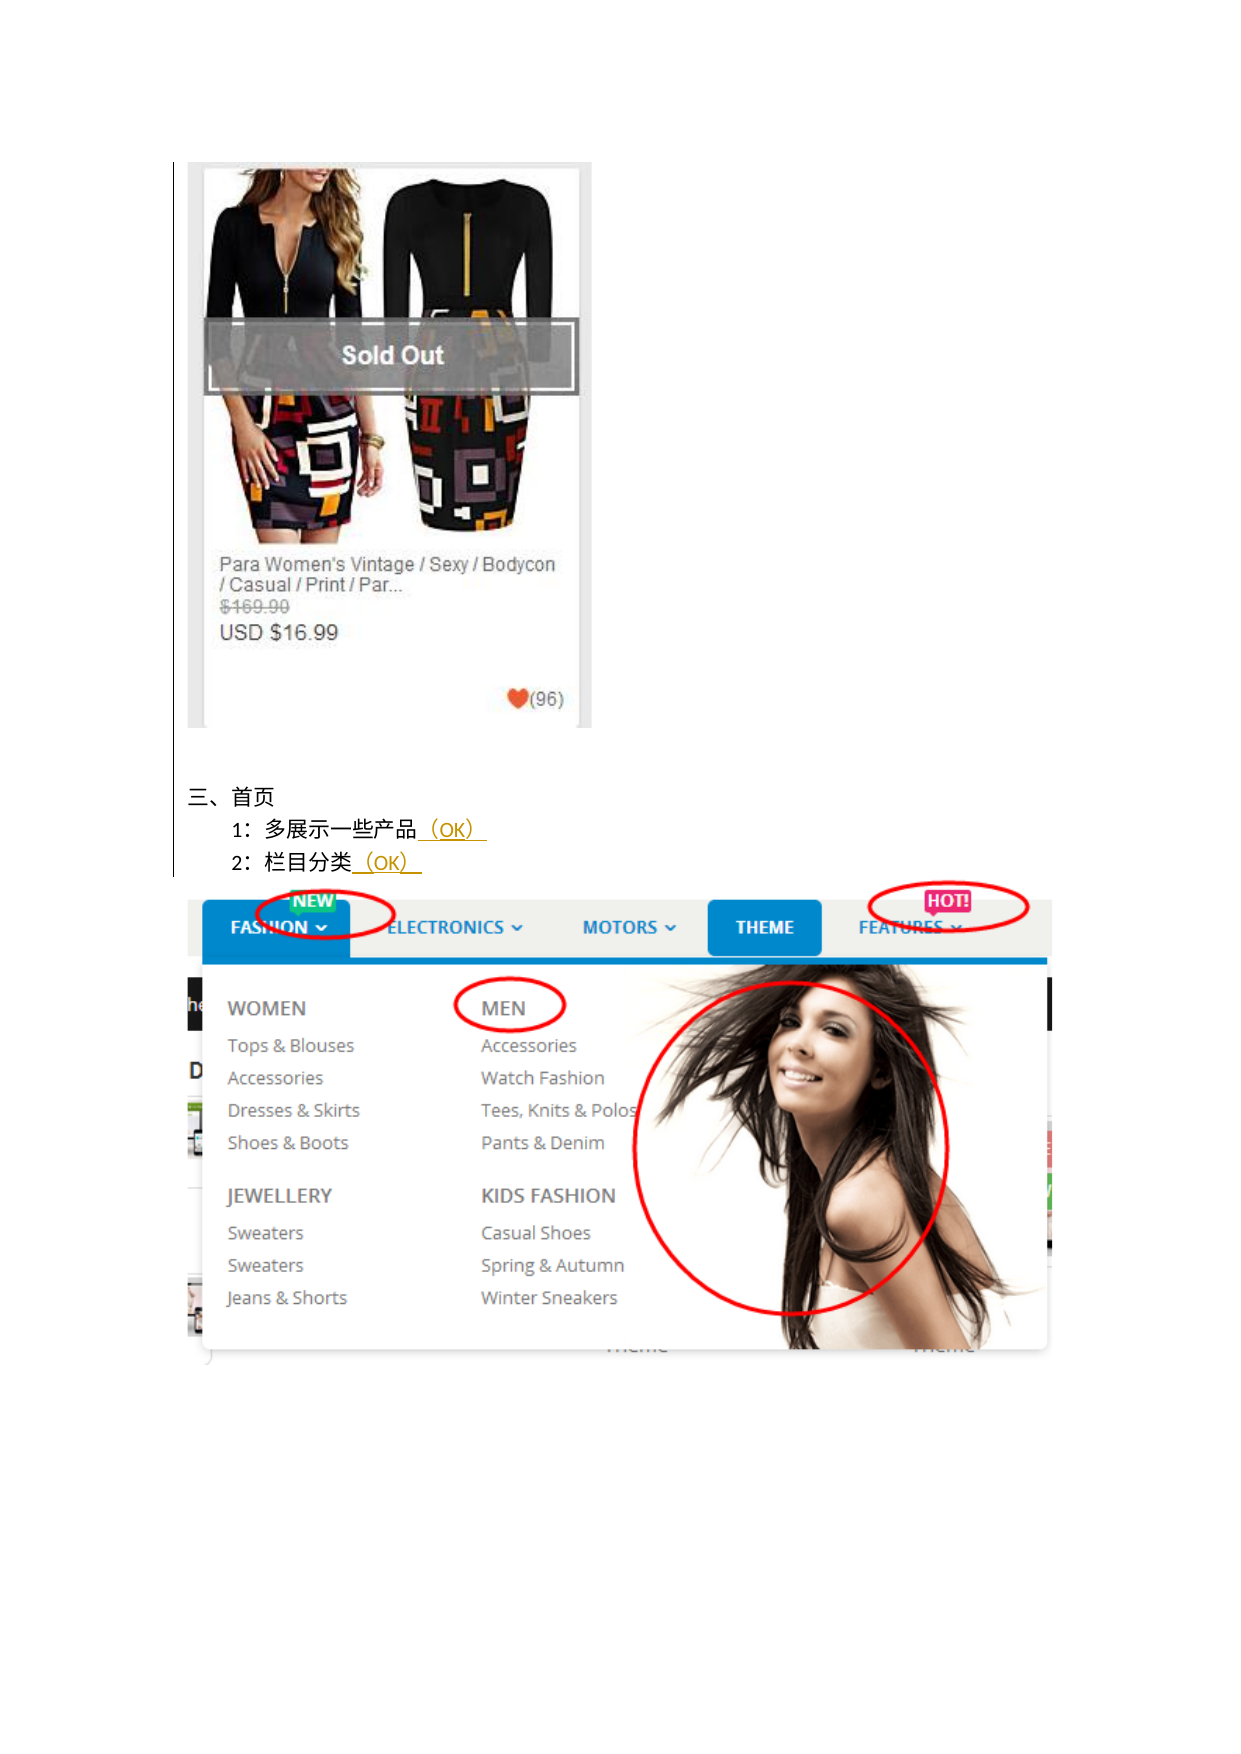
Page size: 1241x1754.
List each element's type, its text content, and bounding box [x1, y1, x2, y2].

text 三、首页 [187, 779, 1053, 812]
picture [187, 877, 1053, 1365]
text 2：栏目分类 [187, 844, 1053, 877]
text 1：多展示一些产品 [187, 812, 1053, 844]
picture [187, 162, 592, 728]
